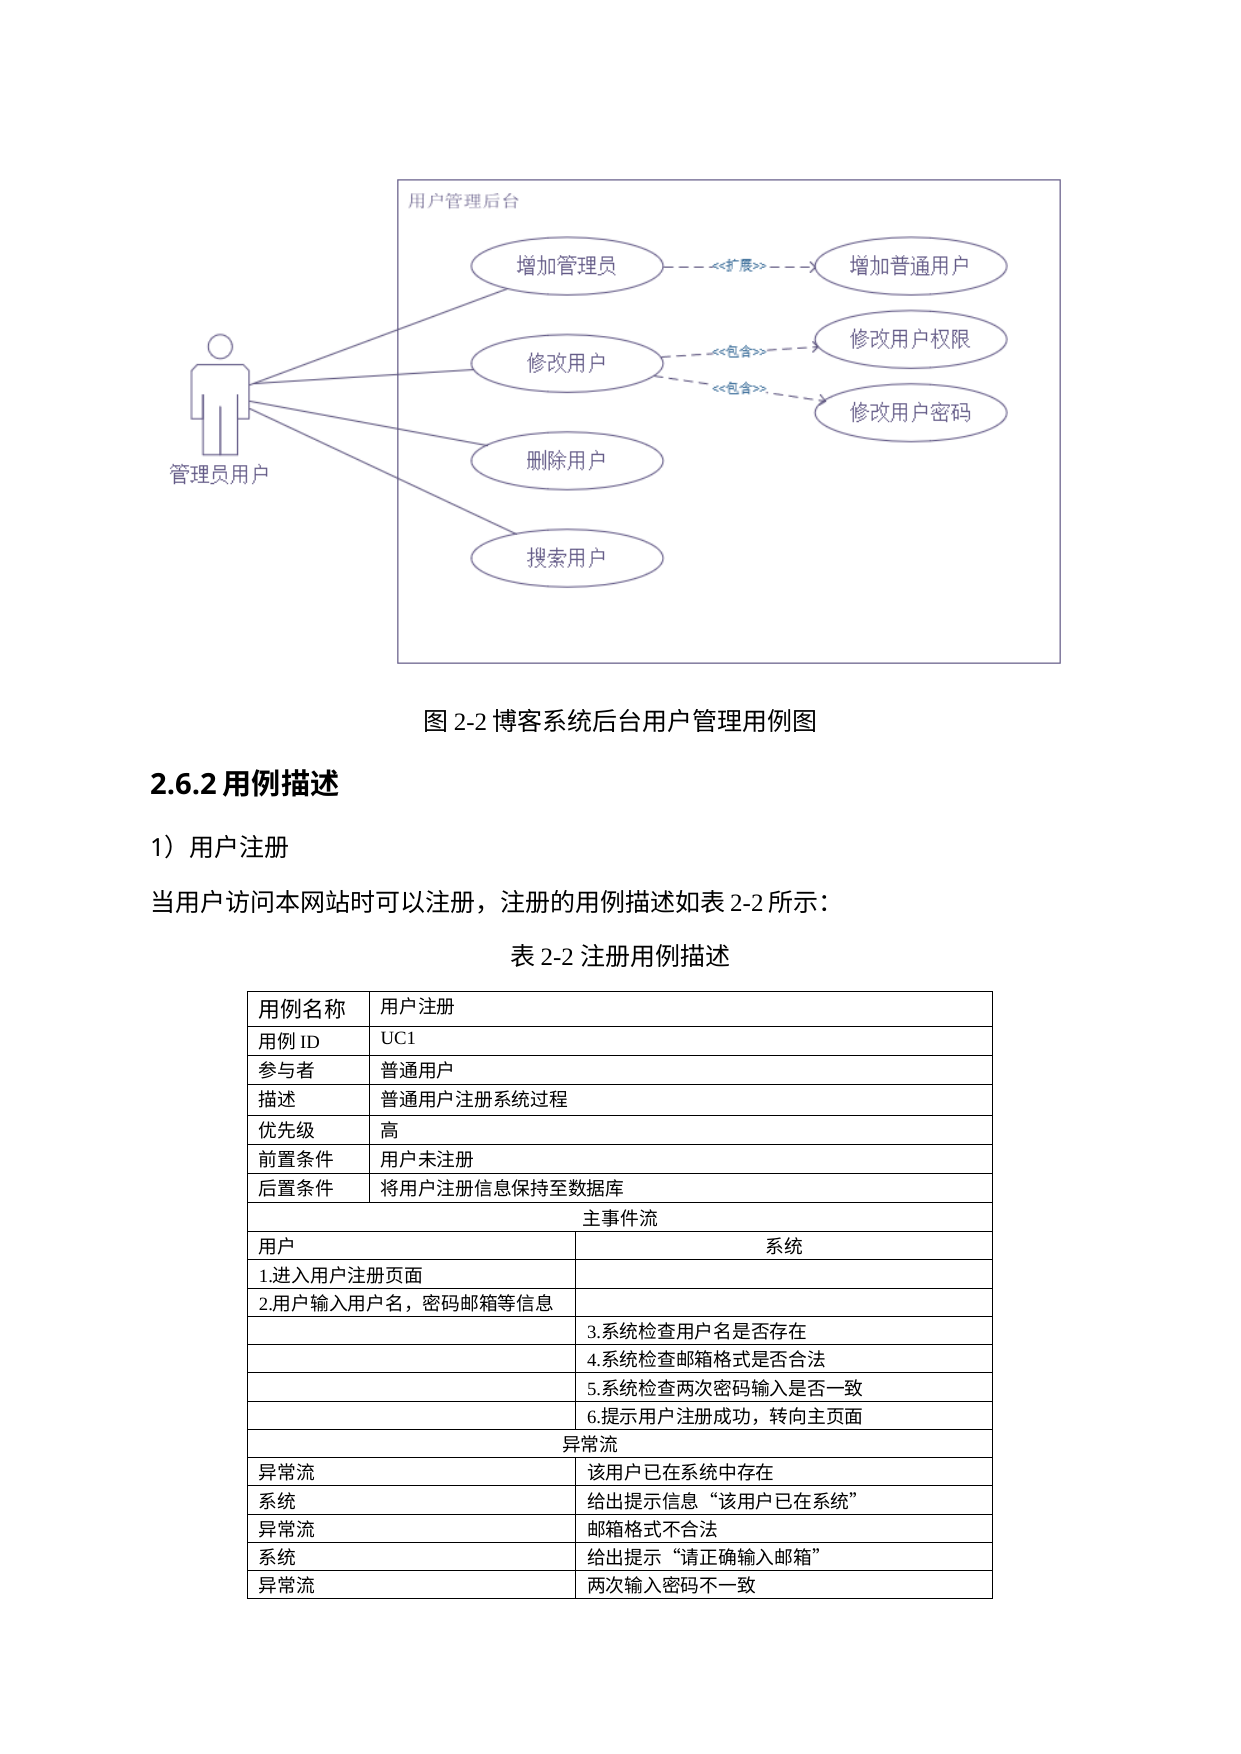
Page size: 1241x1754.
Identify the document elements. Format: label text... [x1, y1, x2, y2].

table_cell 3.系统检查用户名是否存在 [576, 1317, 992, 1344]
table_cell 将用户注册信息保持至数据库 [370, 1174, 992, 1202]
table_cell UC1 [370, 1027, 992, 1055]
table_cell 用户未注册 [370, 1145, 992, 1173]
table_cell 两次输入密码不一致 [576, 1571, 992, 1598]
table_cell 前置条件 [248, 1145, 369, 1173]
table_cell [576, 1260, 992, 1288]
table_cell 系统 [248, 1543, 575, 1570]
table_cell [248, 1317, 575, 1344]
table_cell 系统 [576, 1232, 992, 1259]
table_header 用例名称 [248, 992, 369, 1026]
table_cell [248, 1345, 575, 1372]
table_cell [248, 1373, 575, 1401]
text 图2-2博客系统后台用户管理用例图 [150, 702, 1090, 738]
table_header 用户注册 [370, 992, 992, 1026]
table_cell 普通用户注册系统过程 [370, 1085, 992, 1115]
table_cell 系统 [248, 1486, 575, 1513]
table_cell 5.系统检查两次密码输入是否一致 [576, 1373, 992, 1401]
text 当用户访问本网站时可以注册，注册的用例描述如表2-2所示： [150, 882, 1090, 918]
table_cell 普通用户 [370, 1056, 992, 1084]
picture [150, 150, 1090, 688]
subtitle 1）用户注册 [150, 828, 1090, 864]
table_cell [248, 1402, 575, 1429]
table_cell 邮箱格式不合法 [576, 1515, 992, 1542]
table_cell 4.系统检查邮箱格式是否合法 [576, 1345, 992, 1372]
table_cell 异常流 [248, 1515, 575, 1542]
table_cell [576, 1289, 992, 1316]
text 表2-2 注册用例描述 [150, 937, 1090, 973]
table_cell 该用户已在系统中存在 [576, 1458, 992, 1485]
table_cell 主事件流 [248, 1203, 992, 1231]
table_cell 1.进入用户注册页面 [248, 1260, 575, 1288]
table_cell 给出提示“请正确输入邮箱” [576, 1543, 992, 1570]
table_cell 后置条件 [248, 1174, 369, 1202]
table_cell 异常流 [248, 1458, 575, 1485]
table_cell 参与者 [248, 1056, 369, 1084]
table_cell 6.提示用户注册成功，转向主页面 [576, 1402, 992, 1429]
table_cell 异常流 [248, 1571, 575, 1598]
subtitle 2.6.2用例描述 [150, 760, 1090, 803]
table_cell 描述 [248, 1085, 369, 1115]
table_cell 高 [370, 1116, 992, 1144]
table_cell 优先级 [248, 1116, 369, 1144]
table_cell 异常流 [248, 1430, 992, 1457]
table_cell 用例ID [248, 1027, 369, 1055]
table_cell 用户 [248, 1232, 575, 1259]
table_cell 2.用户输入用户名，密码邮箱等信息 [248, 1289, 575, 1316]
table_cell 给出提示信息“该用户已在系统” [576, 1486, 992, 1513]
